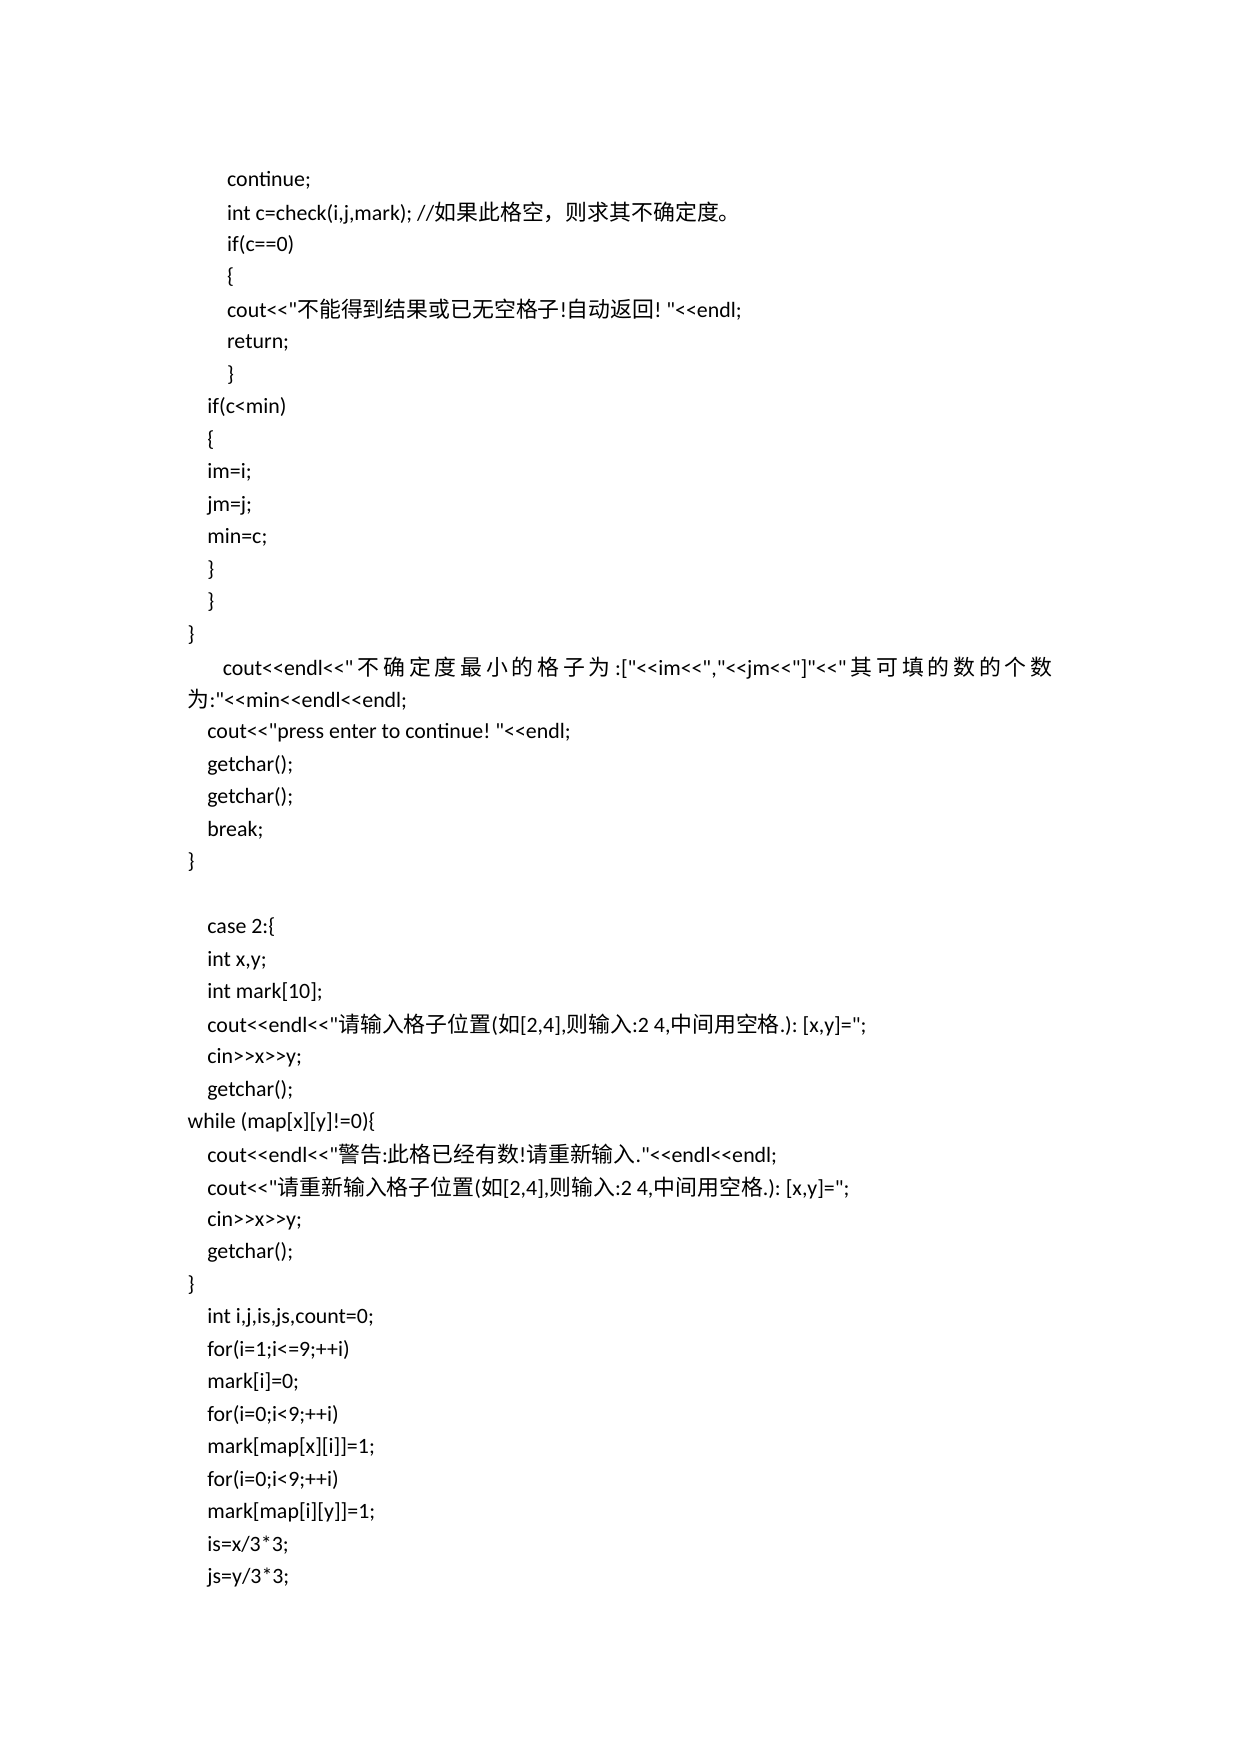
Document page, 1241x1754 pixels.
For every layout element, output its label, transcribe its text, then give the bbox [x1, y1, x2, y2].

text js=y/3*3; [187, 1559, 1053, 1592]
text im=i; [187, 454, 1053, 487]
text int x,y; [187, 942, 1053, 974]
text cout<<"不能得到结果或已无空格子!自动返回! "<<endl; [187, 292, 1053, 324]
text is=x/3*3; [187, 1527, 1053, 1559]
text mark[map[i][y]]=1; [187, 1494, 1053, 1527]
text jm=j; [187, 487, 1053, 519]
text } [187, 357, 1053, 389]
text mark[i]=0; [187, 1364, 1053, 1397]
text if(c<min) [187, 389, 1053, 422]
text int i,j,is,js,count=0; [187, 1299, 1053, 1332]
text case 2:{ [187, 909, 1053, 942]
text cout<<endl<<"不确定度最小的格子为:["<<im<<","<<jm<<"]"<<"其可填的数的个数为:"<<min<<endl<<endl; [187, 649, 1053, 714]
text for(i=0;i<9;++i) [187, 1462, 1053, 1494]
text } [187, 844, 1053, 877]
text } [187, 584, 1053, 617]
text return; [187, 324, 1053, 357]
text int c=check(i,j,mark); //如果此格空，则求其不确定度。 [187, 194, 1053, 227]
text getchar(); [187, 779, 1053, 812]
text cin>>x>>y; [187, 1039, 1053, 1072]
text { [187, 259, 1053, 292]
text getchar(); [187, 1234, 1053, 1267]
text } [187, 1267, 1053, 1299]
text mark[map[x][i]]=1; [187, 1429, 1053, 1462]
text } [187, 617, 1053, 649]
text if(c==0) [187, 227, 1053, 259]
text cout<<"press enter to continue! "<<endl; [187, 714, 1053, 747]
text { [187, 422, 1053, 454]
text min=c; [187, 519, 1053, 552]
text cout<<endl<<"警告:此格已经有数!请重新输入."<<endl<<endl; [187, 1137, 1053, 1169]
text } [187, 552, 1053, 584]
text int mark[10]; [187, 974, 1053, 1007]
text for(i=1;i<=9;++i) [187, 1332, 1053, 1364]
text getchar(); [187, 1072, 1053, 1104]
text cout<<endl<<"请输入格子位置(如[2,4],则输入:2 4,中间用空格.): [x,y]="; [187, 1007, 1053, 1039]
text cout<<"请重新输入格子位置(如[2,4],则输入:2 4,中间用空格.): [x,y]="; [187, 1169, 1053, 1202]
text while (map[x][y]!=0){ [187, 1104, 1053, 1137]
text getchar(); [187, 747, 1053, 779]
text cin>>x>>y; [187, 1202, 1053, 1234]
text for(i=0;i<9;++i) [187, 1397, 1053, 1429]
text continue; [187, 162, 1053, 194]
text break; [187, 812, 1053, 844]
